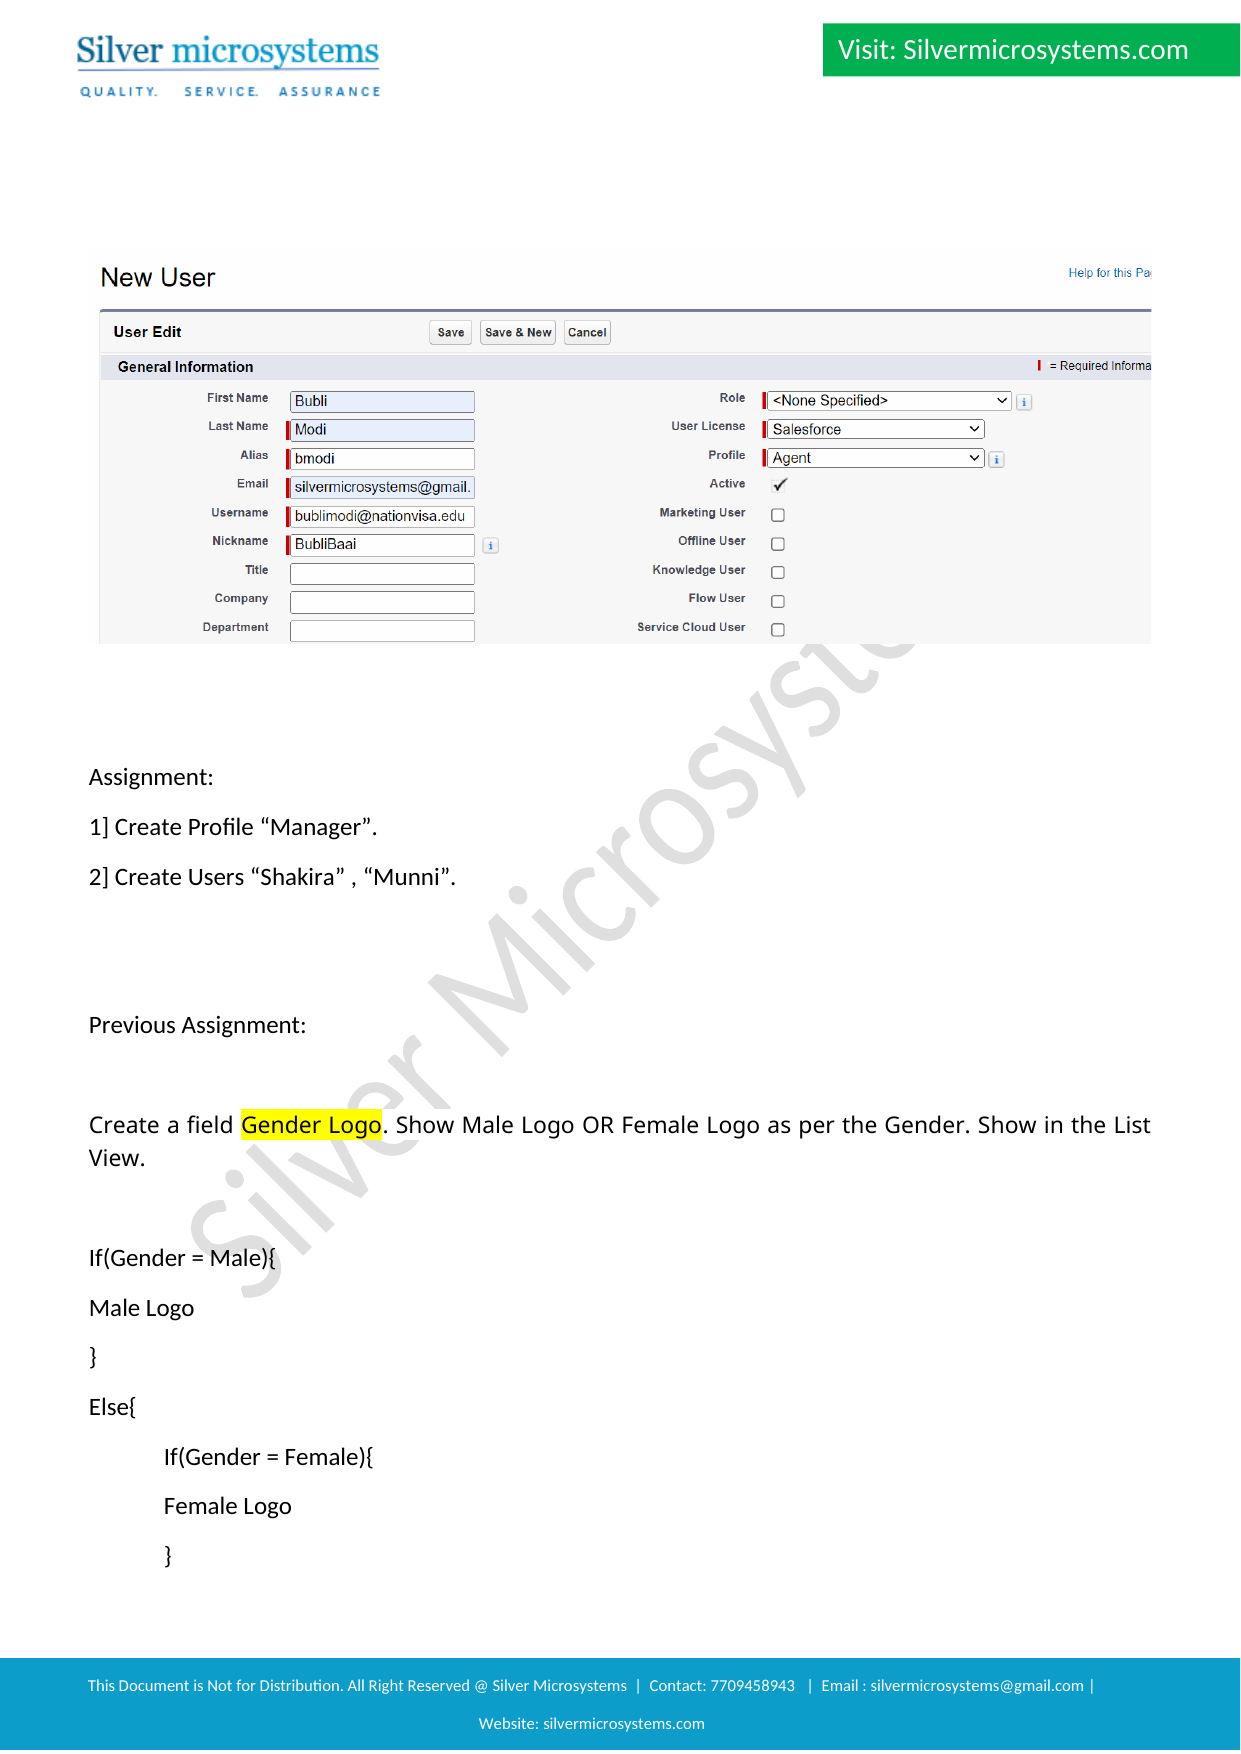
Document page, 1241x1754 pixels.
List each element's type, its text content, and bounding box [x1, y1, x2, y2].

picture [88, 249, 1152, 644]
text } [89, 1342, 1152, 1372]
text Previous Assignment: [89, 1009, 1152, 1040]
text } [89, 1540, 1152, 1570]
text 1] Create Profile “Manager”. [89, 811, 1152, 842]
text If(Gender = Female){ [89, 1441, 1152, 1471]
text If(Gender = Male){ [89, 1242, 1152, 1273]
text Else{ [89, 1391, 1152, 1422]
text Assignment: [89, 762, 1152, 792]
text Create a field Gender Logo. Show Male Logo OR Female Logo as per the Gender. Show in the List View. [89, 1140, 1152, 1174]
picture [69, 31, 386, 100]
text 2] Create Users “Shakira” , “Munni”. [89, 861, 1152, 891]
text Female Logo [89, 1490, 1152, 1521]
text Male Logo [89, 1292, 1152, 1322]
